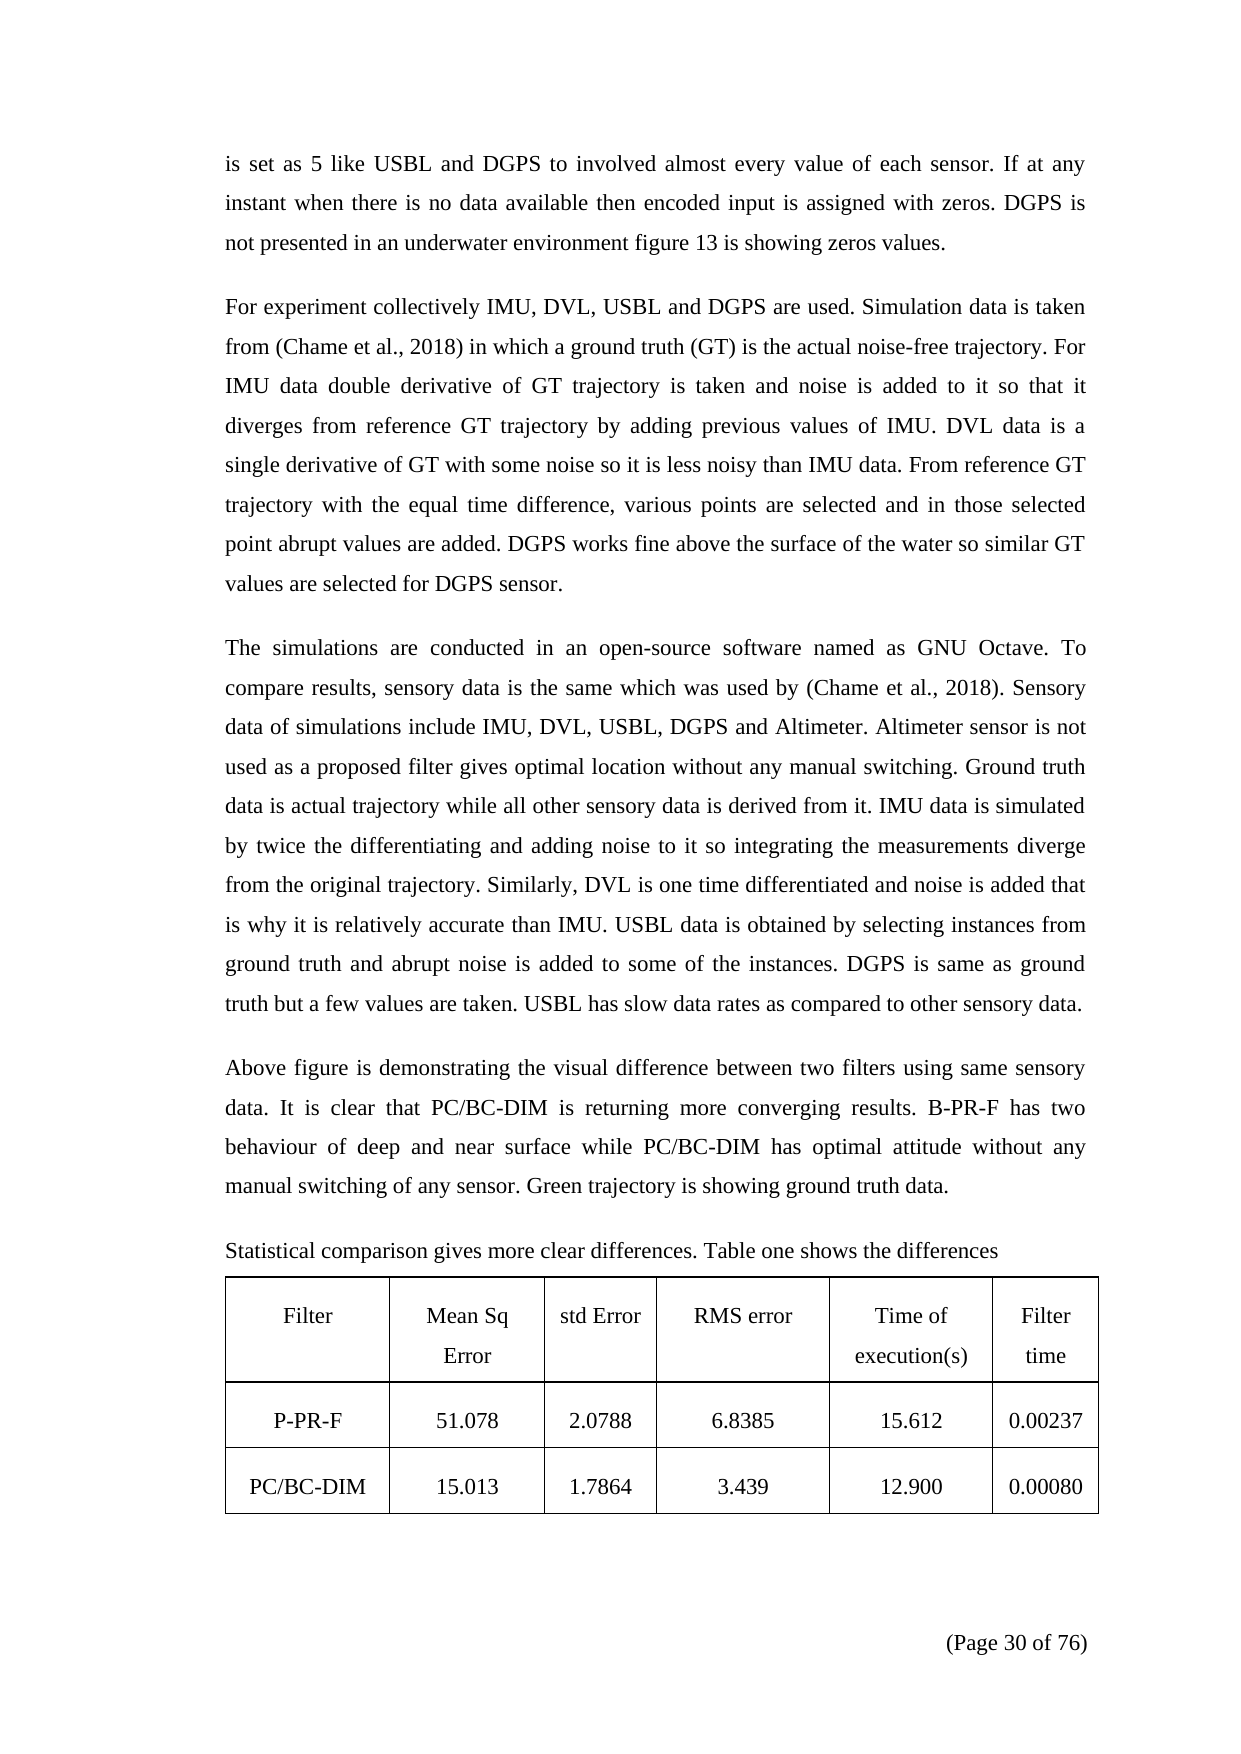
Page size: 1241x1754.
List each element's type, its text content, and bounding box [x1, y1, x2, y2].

table_header Filter time [993, 1278, 1098, 1381]
table_cell 0.00080 [993, 1448, 1098, 1512]
table_cell 15.013 [390, 1448, 544, 1512]
text Statistical comparison gives more clear differences. Table one shows the differences [225, 1237, 1087, 1263]
table_cell P-PR-F [226, 1383, 389, 1447]
table_header Filter [226, 1278, 389, 1381]
table_header Time of execution(s) [830, 1278, 992, 1381]
text The simulations are conducted in an open-source software named as GNU Octave. To compare results, sensory data is the same which was used by (Chame et al., 2018). Sensory data of simulations include IMU, DVL, USBL, DGPS and Altimeter. Altimeter sensor is not used as a proposed filter gives optimal location without any manual switching. Ground truth data is actual trajectory while all other sensory data is derived from it. IMU data is simulated by twice the differentiating and adding noise to it so integrating the measurements diverge from the original trajectory. Similarly, DVL is one time differentiated and noise is added that is why it is relatively accurate than IMU. USBL data is obtained by selecting instances from ground truth and abrupt noise is added to some of the instances. DGPS is same as ground truth but a few values are taken. USBL has slow data rates as compared to other sensory data. [225, 634, 1087, 1016]
text For experiment collectively IMU, DVL, USBL and DGPS are used. Simulation data is taken from (Chame et al., 2018) in which a ground truth (GT) is the actual noise-free trajectory. For IMU data double derivative of GT trajectory is taken and noise is added to it so that it diverges from reference GT trajectory by adding previous values of IMU. DVL data is a single derivative of GT with some noise so it is less noisy than IMU data. From reference GT trajectory with the equal time difference, various points are selected and in those selected point abrupt values are added. DGPS works fine above the surface of the water so similar GT values are selected for DGPS sensor. [225, 293, 1087, 596]
table_cell 0.00237 [993, 1383, 1098, 1447]
text Above figure is demonstrating the visual difference between two filters using same sensory data. It is clear that PC/BC-DIM is returning more converging results. B-PR-F has two behaviour of deep and near surface while PC/BC-DIM has optimal attitude without any manual switching of any sensor. Green trajectory is showing ground truth data. [225, 1054, 1087, 1199]
table_cell 6.8385 [657, 1383, 829, 1447]
table_cell 12.900 [830, 1448, 992, 1512]
table_cell 15.612 [830, 1383, 992, 1447]
table_cell 51.078 [390, 1383, 544, 1447]
table_cell 1.7864 [545, 1448, 656, 1512]
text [225, 150, 1087, 255]
table_header std Error [545, 1278, 656, 1381]
table_cell 2.0788 [545, 1383, 656, 1447]
table_header Mean Sq Error [390, 1278, 544, 1381]
table_cell PC/BC-DIM [226, 1448, 389, 1512]
table_cell 3.439 [657, 1448, 829, 1512]
table_header RMS error [657, 1278, 829, 1381]
